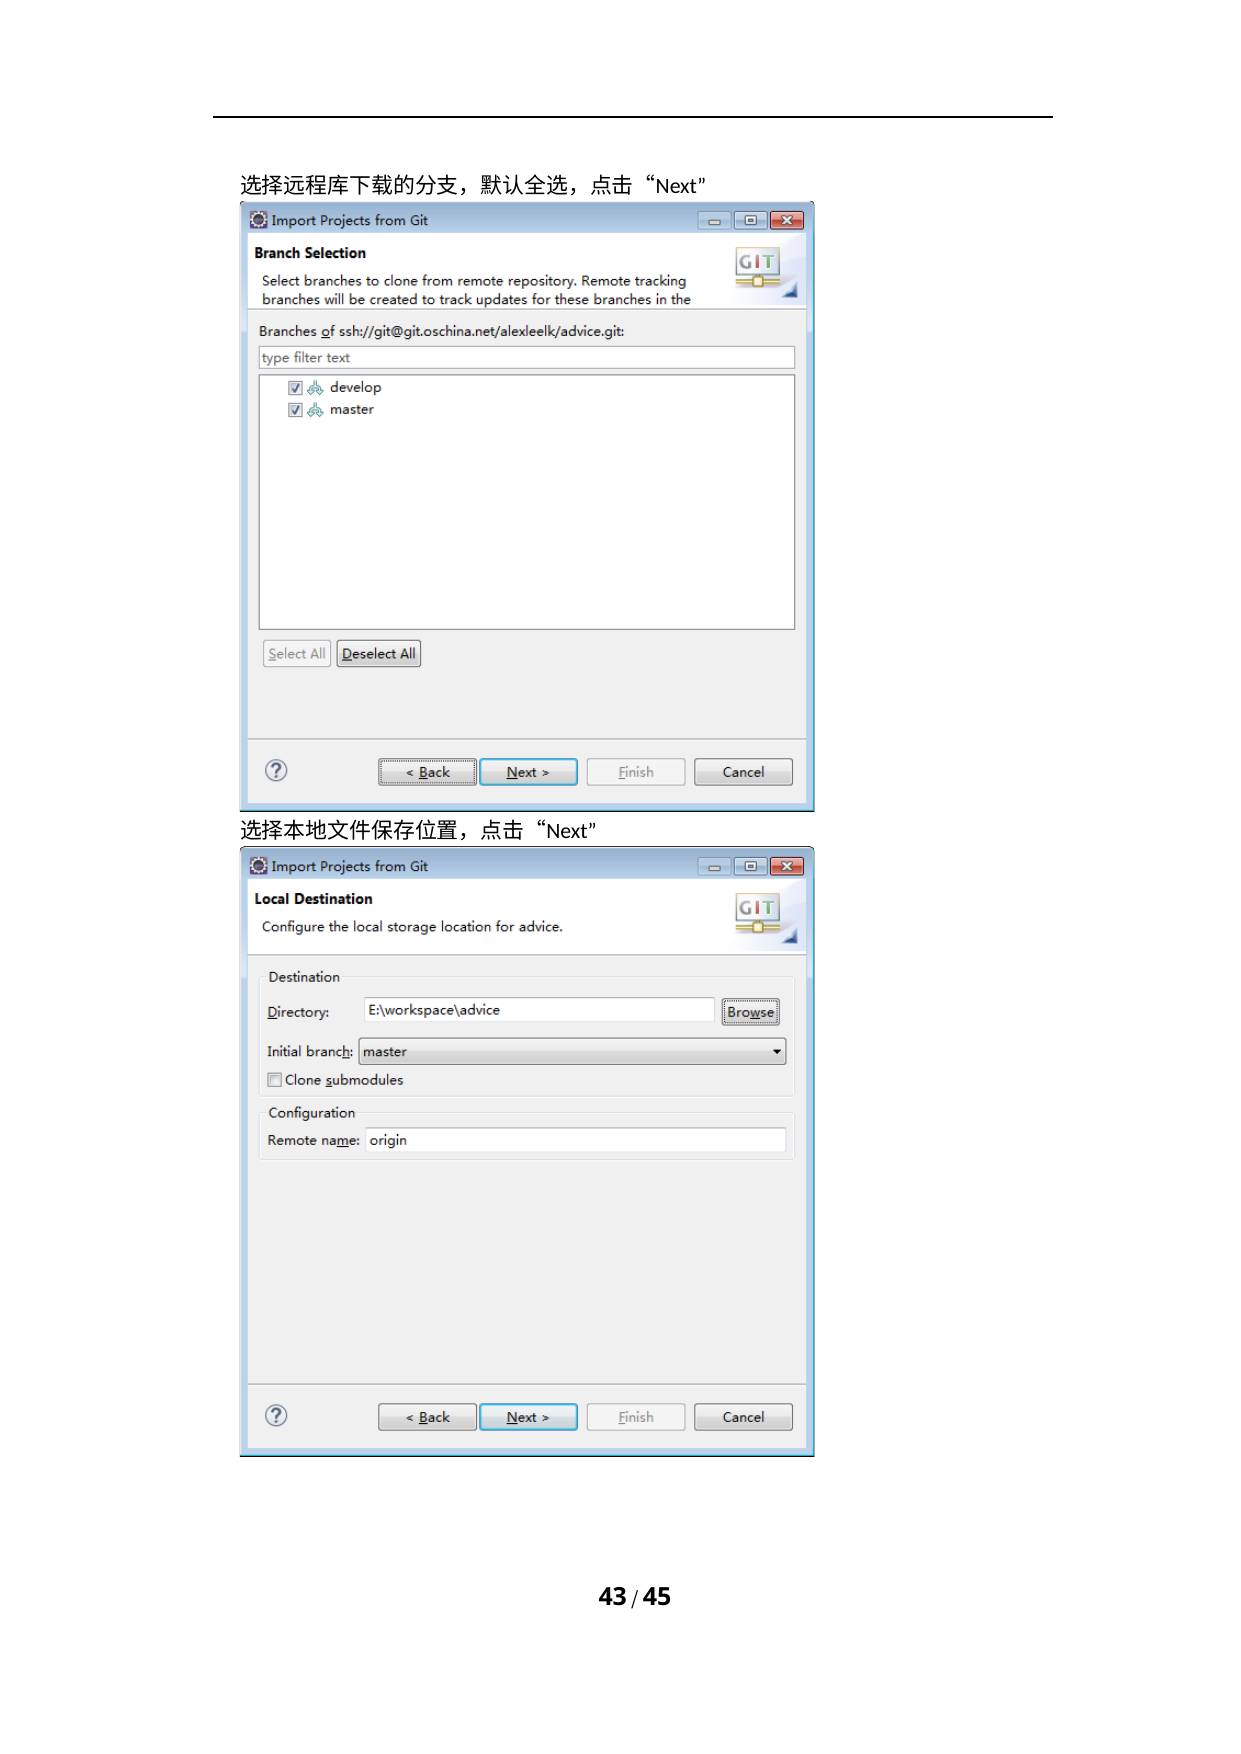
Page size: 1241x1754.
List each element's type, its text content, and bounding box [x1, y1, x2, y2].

picture [239, 201, 815, 812]
list 选择远程库下载的分支，默认全选，点击“Next” [240, 167, 1053, 201]
list 选择本地文件保存位置，点击“Next” [240, 812, 1053, 846]
picture [239, 846, 815, 1457]
